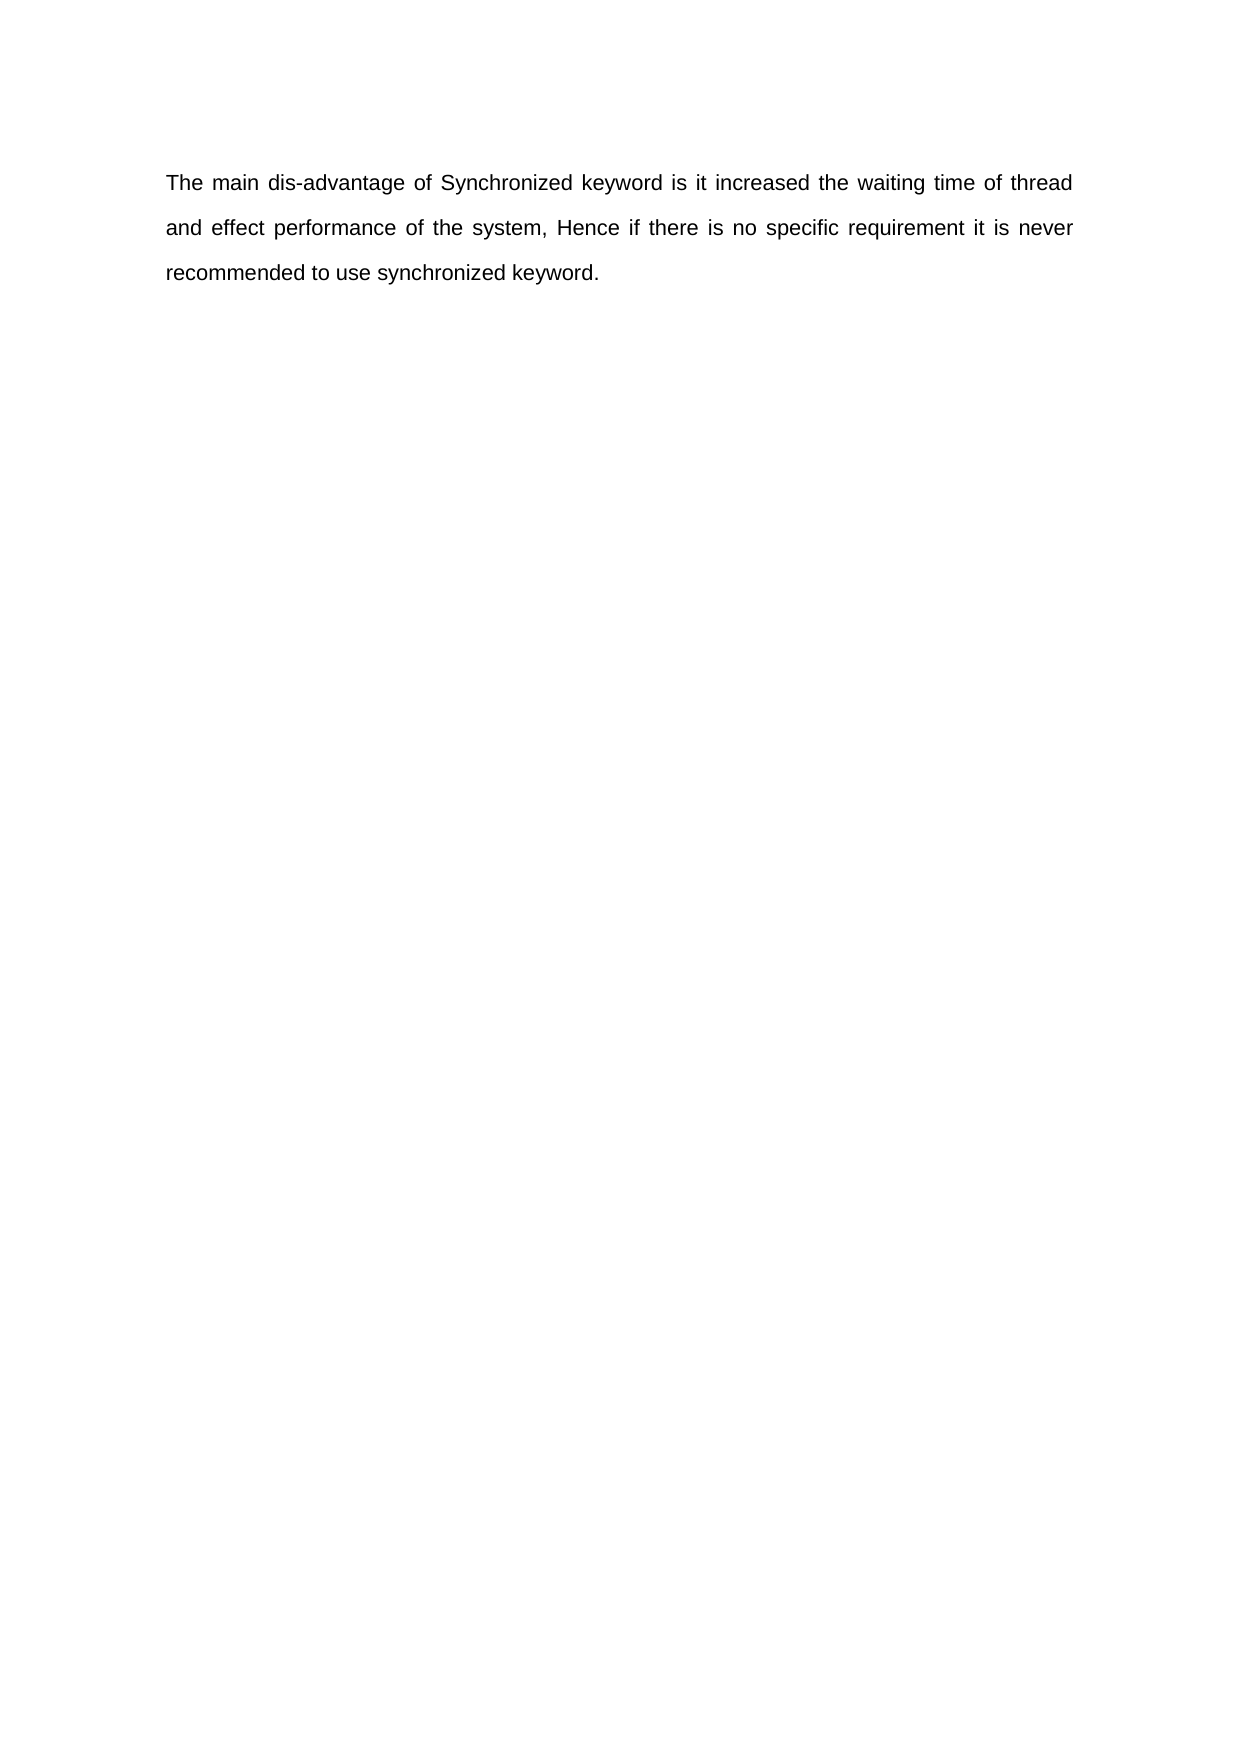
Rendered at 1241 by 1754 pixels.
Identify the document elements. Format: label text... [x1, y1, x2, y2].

text The main dis-advantage of Synchronized keyword is it increased the waiting time of thread and effect performance of the system, Hence if there is no specific requirement it is never recommended to use synchronized keyword. [166, 150, 1074, 285]
